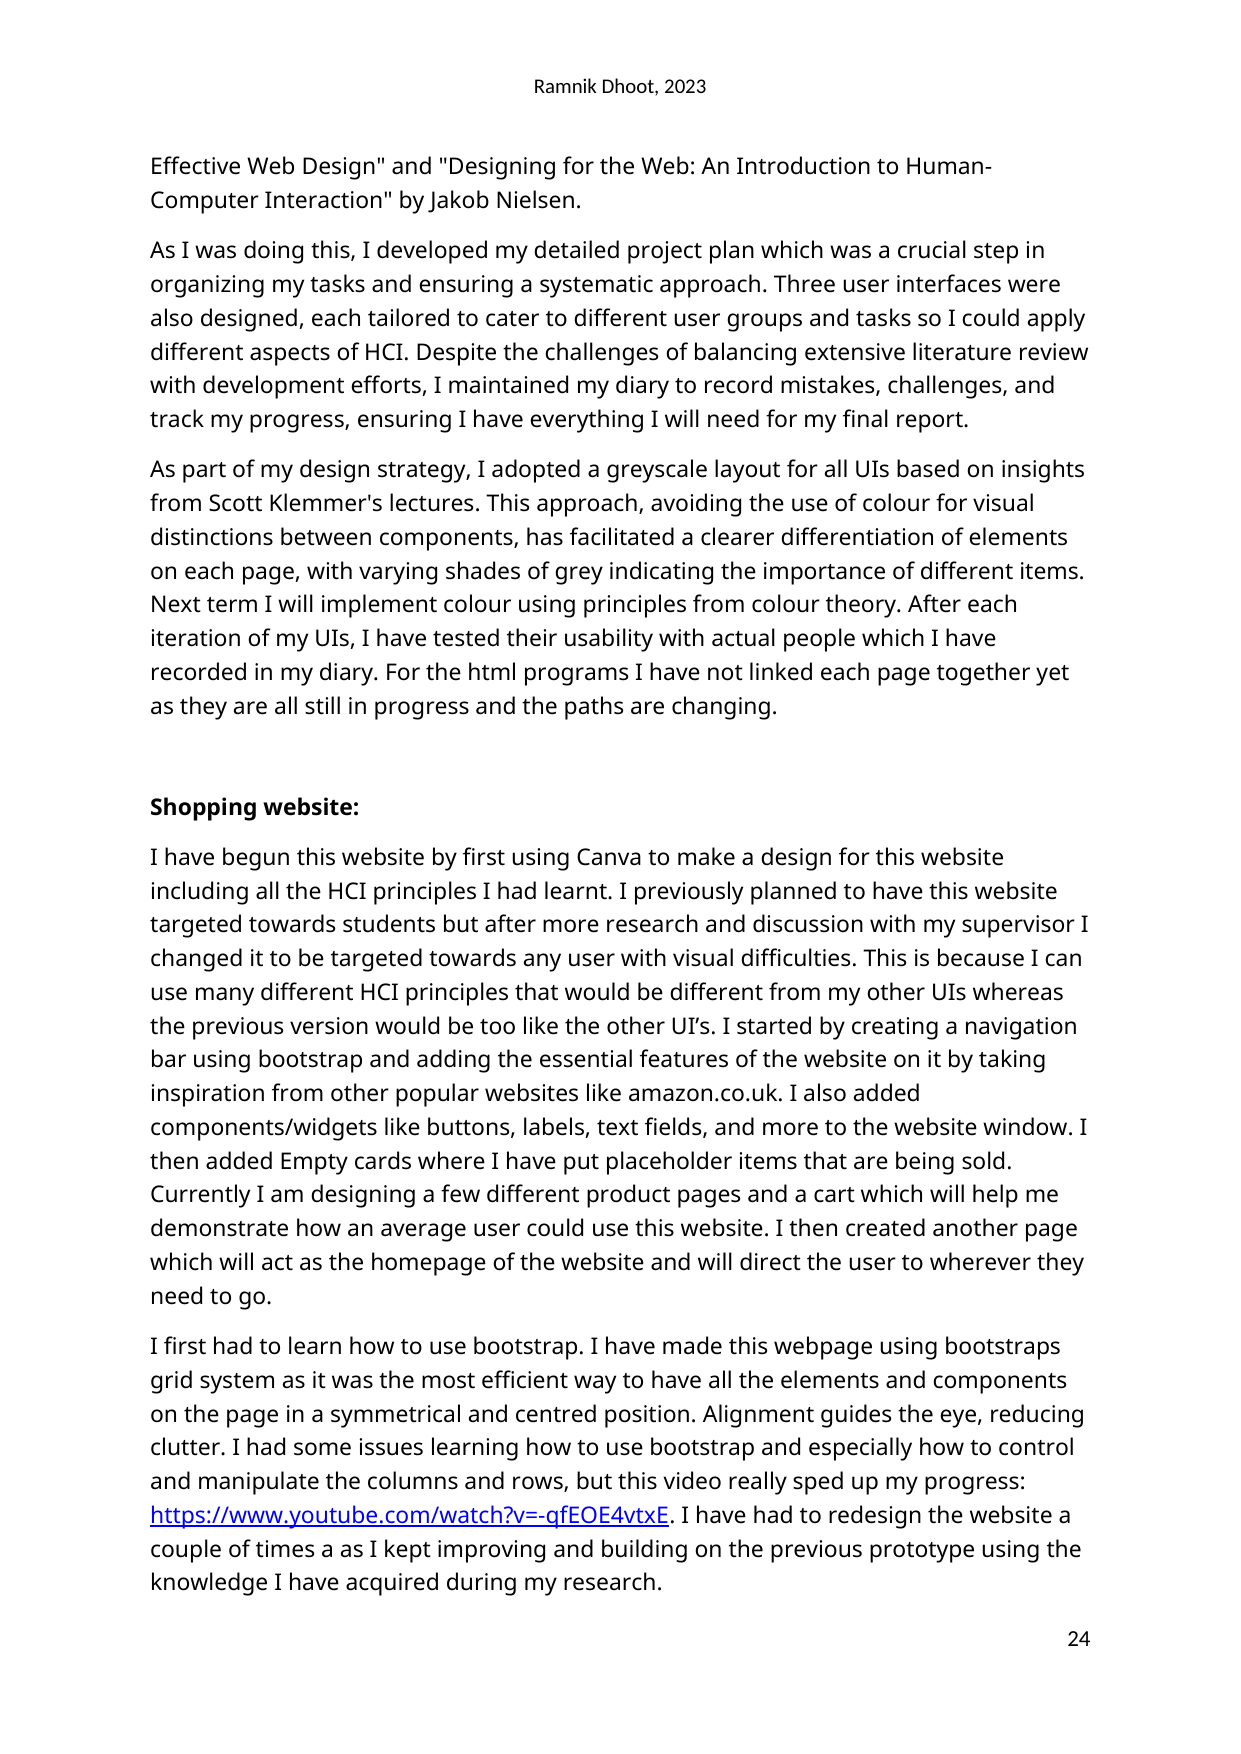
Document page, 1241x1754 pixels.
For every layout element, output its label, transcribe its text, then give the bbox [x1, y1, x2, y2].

title 5. My Progress so far [150, 150, 1090, 211]
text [150, 1448, 1090, 1580]
text Shopping website: [150, 1397, 1090, 1429]
text I dedicated a significant portion of this term to conducting a thorough literature review on HCI principles, methodologies and theory. This involved learning various design techniques and theoretical foundations so I can have a solid groundwork for the subsequent design and implementation of my UI’s. Notably, reading Alan Dix's book [1] was a milestone, enriching my understanding of HCI and providing valuable techniques for designing user interfaces. I focused particularly on the chapter’s most relevant to my project, documenting these chapters in my diary and making notes on everything ii could use for my designs. [150, 335, 1090, 603]
text As I was doing this, I developed my detailed project plan which was a crucial step in organizing my tasks and ensuring a systematic approach. Three user interfaces were also designed, each tailored to cater to different user groups and tasks so I could apply different aspects of HCI. Despite the challenges of balancing extensive literature review with development efforts, I maintained my diary to record mistakes, challenges, and track my progress, ensuring I have everything I will need for my final report. [150, 841, 1090, 1041]
text As part of my design strategy, I adopted a greyscale layout for all UIs based on insights from Scott Klemmer's lectures. This approach, avoiding the use of colour for visual distinctions between components, has facilitated a clearer differentiation of elements on each page, with varying shades of grey indicating the importance of different items. Next term I will implement colour using principles from colour theory. After each iteration of my UIs, I have tested their usability with actual people which I have recorded in my diary. For the html programs I have not linked each page together yet as they are all still in progress and the paths are changing. [150, 1060, 1090, 1328]
subtitle 5.1 Work completed: [150, 236, 1090, 281]
text In addition to this I learned practical methodologies through Scott Klemmer's lectures, focusing on design heuristics and visual design [4]. The I read research papers on the topic, including one by Sinha, Shahi, and Shankar on Human-Computer Interaction [3], and thoroughly reviewed and noted key points from articles such as "10 Principles of Effective Web Design" and "Designing for the Web: An Introduction to Human-Computer Interaction" by Jakob Nielsen. [150, 622, 1090, 822]
